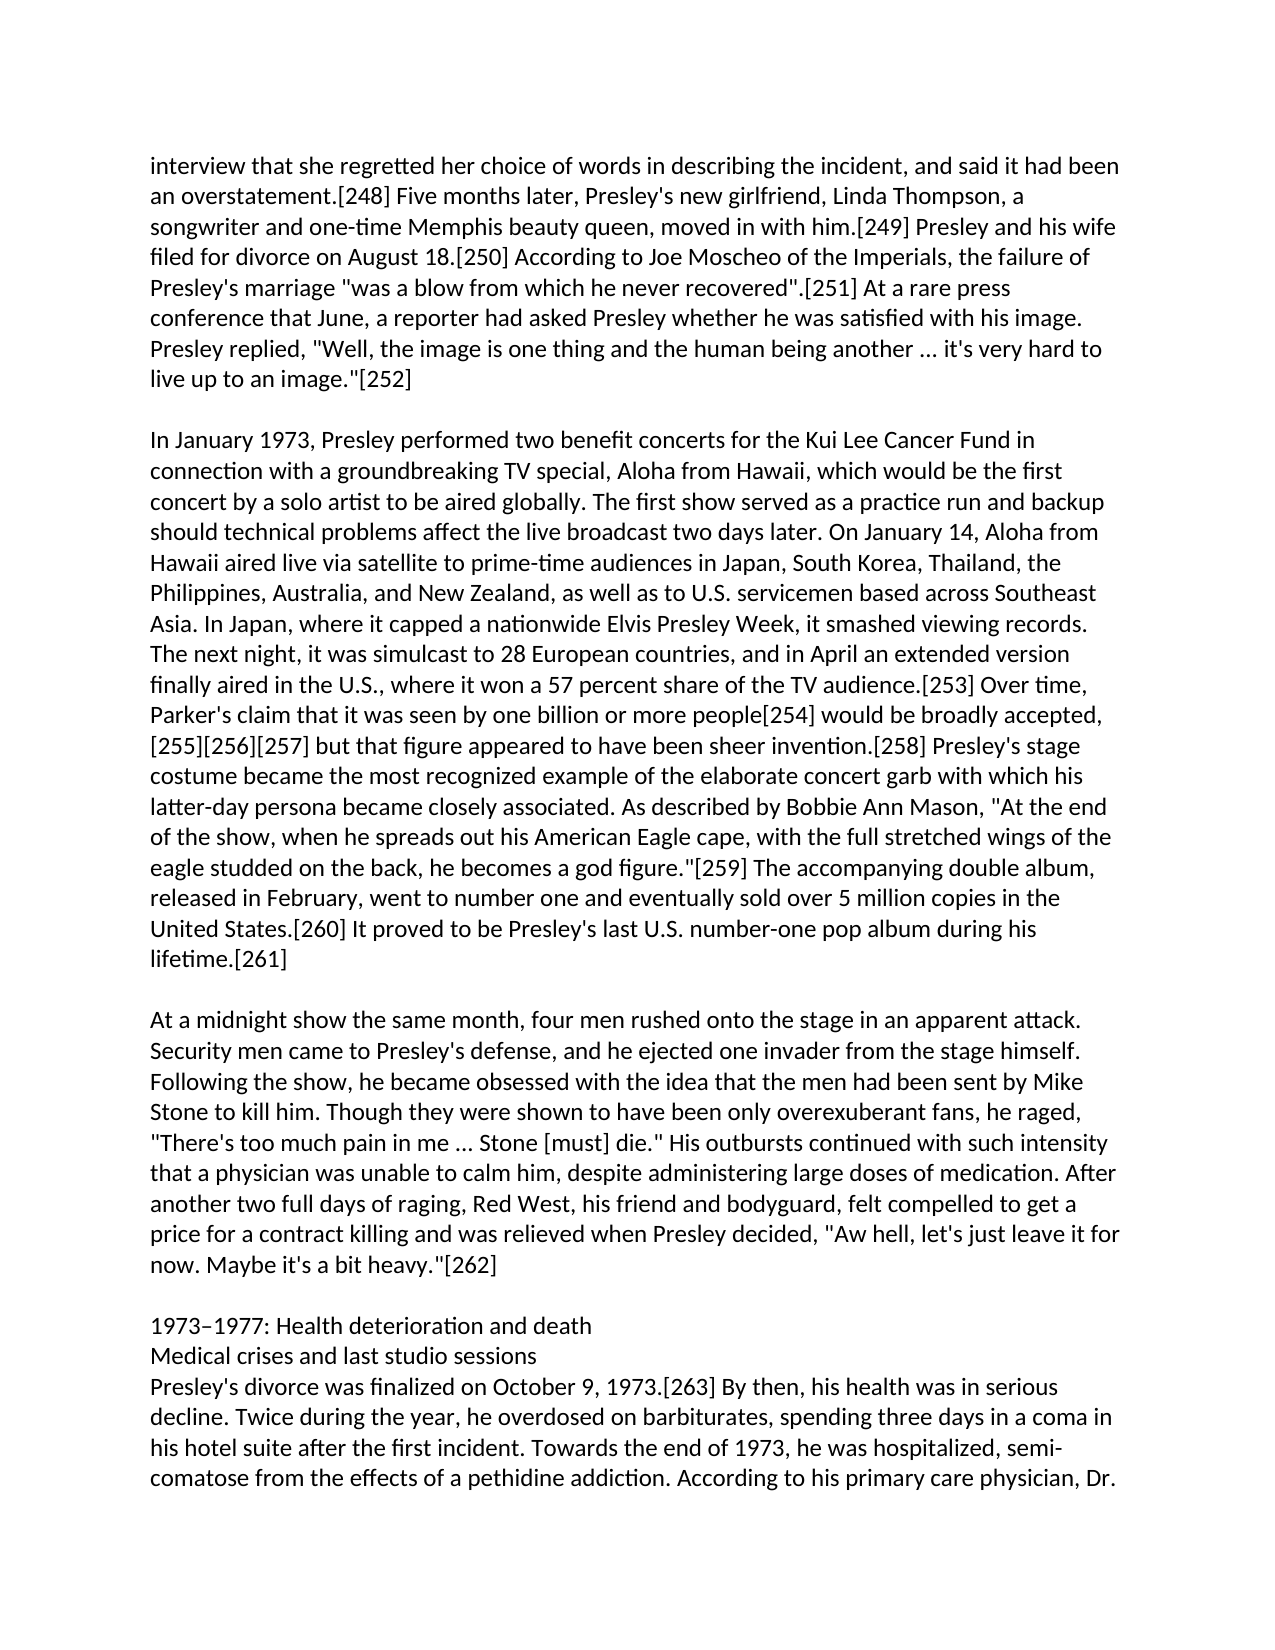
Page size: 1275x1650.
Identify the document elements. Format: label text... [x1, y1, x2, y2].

text In January 1973, Presley performed two benefit concerts for the Kui Lee Cancer Fund in connection with a groundbreaking TV special, Aloha from Hawaii, which would be the first concert by a solo artist to be aired globally. The first show served as a practice run and backup should technical problems affect the live broadcast two days later. On January 14, Aloha from Hawaii aired live via satellite to prime-time audiences in Japan, South Korea, Thailand, the Philippines, Australia, and New Zealand, as well as to U.S. servicemen based across Southeast Asia. In Japan, where it capped a nationwide Elvis Presley Week, it smashed viewing records. The next night, it was simulcast to 28 European countries, and in April an extended version finally aired in the U.S., where it won a 57 percent share of the TV audience.[253] Over time, Parker's claim that it was seen by one billion or more people[254] would be broadly accepted,[255][256][257] but that figure appeared to have been sheer invention.[258] Presley's stage costume became the most recognized example of the elaborate concert garb with which his latter-day persona became closely associated. As described by Bobbie Ann Mason, "At the end of the show, when he spreads out his American Eagle cape, with the full stretched wings of the eagle studded on the back, he becomes a god figure."[259] The accompanying double album, released in February, went to number one and eventually sold over 5 million copies in the United States.[260] It proved to be Presley's last U.S. number-one pop album during his lifetime.[261] [150, 425, 1125, 974]
text At a midnight show the same month, four men rushed onto the stage in an apparent attack. Security men came to Presley's defense, and he ejected one invader from the stage himself. Following the show, he became obsessed with the idea that the men had been sent by Mike Stone to kill him. Though they were shown to have been only overexuberant fans, he raged, "There's too much pain in me ... Stone [must] die." His outbursts continued with such intensity that a physician was unable to calm him, despite administering large doses of medication. After another two full days of raging, Red West, his friend and bodyguard, felt compelled to get a price for a contract killing and was relieved when Presley decided, "Aw hell, let's just leave it for now. Maybe it's a bit heavy."[262] [150, 1004, 1125, 1279]
text 1973–1977: Health deterioration and death [150, 1310, 1125, 1340]
text Medical crises and last studio sessions [150, 1340, 1125, 1371]
